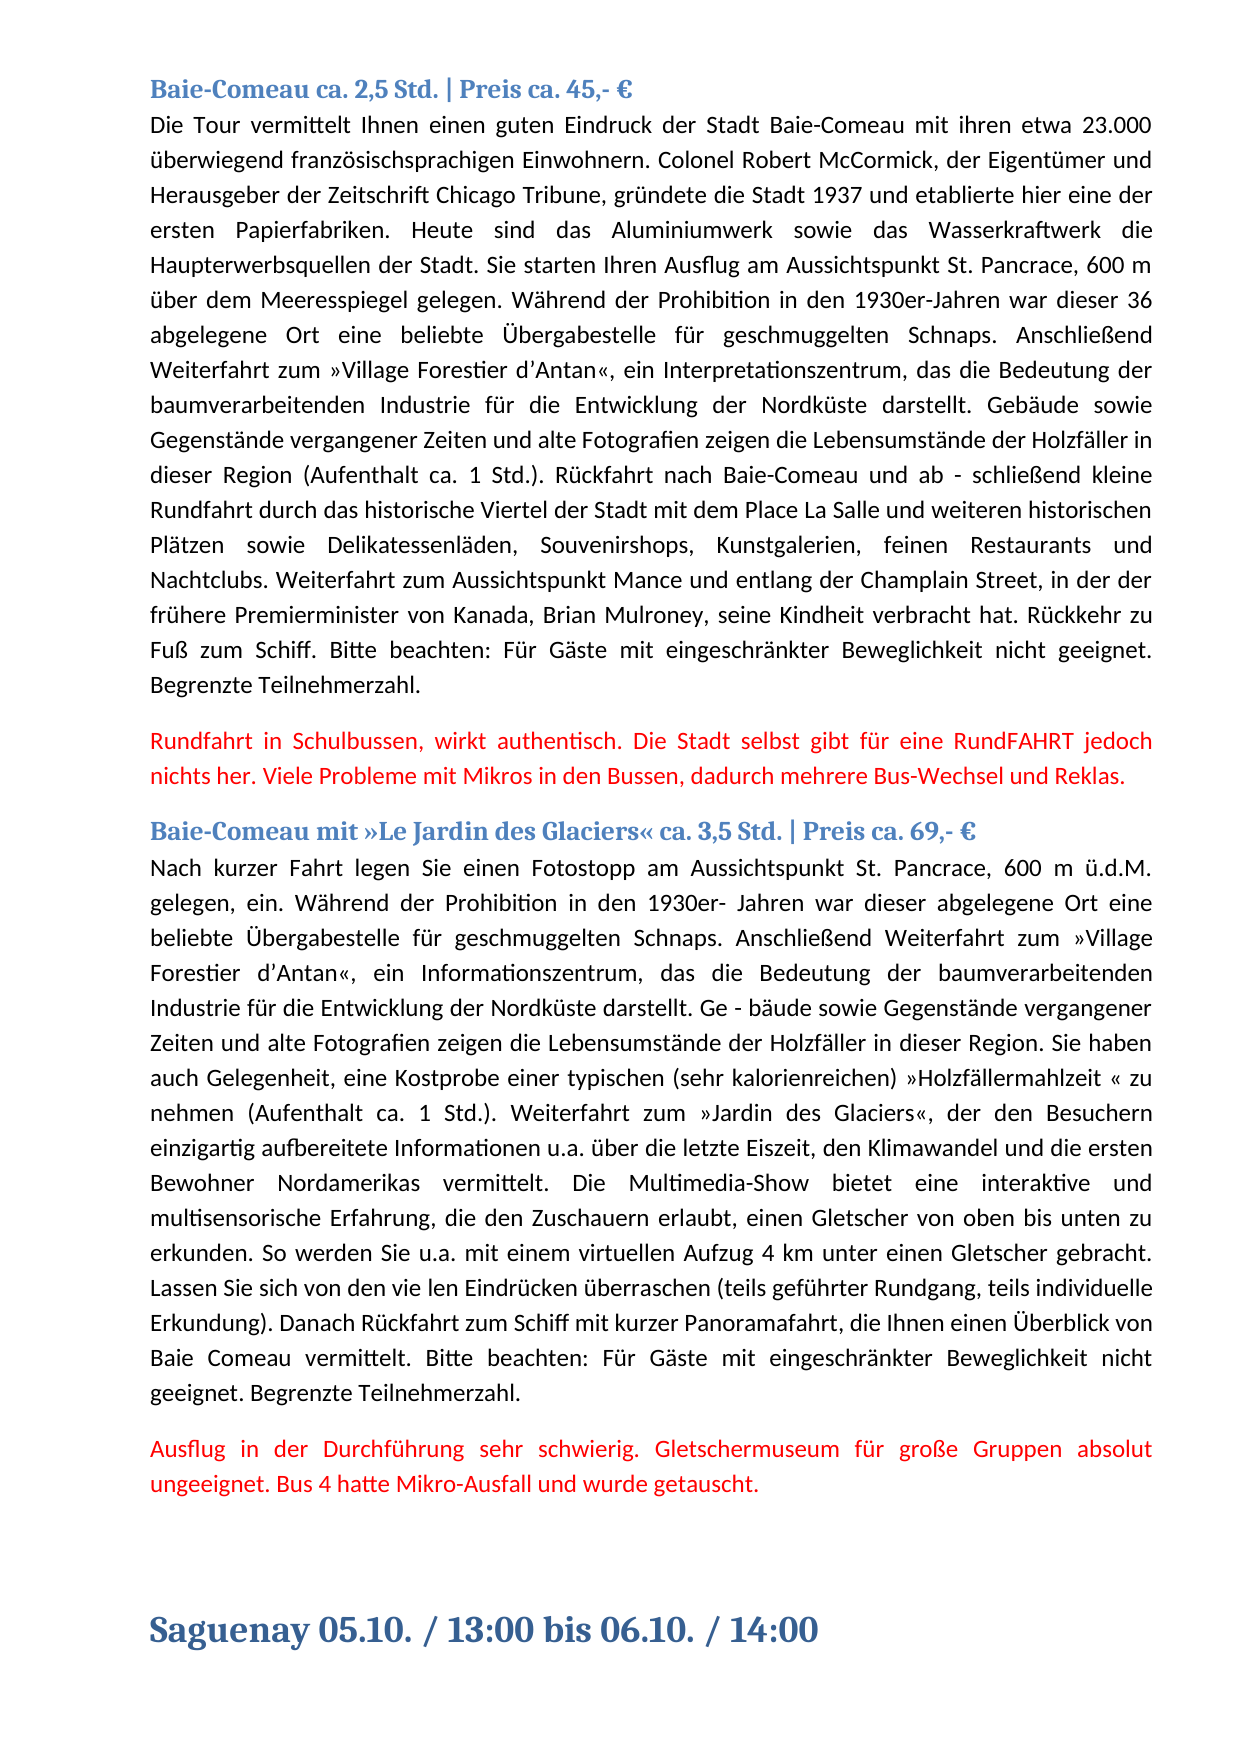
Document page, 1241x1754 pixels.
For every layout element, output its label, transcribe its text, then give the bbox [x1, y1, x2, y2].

subtitle Saguenay 05.10. / 13:00 bis 06.10. / 14:00 [150, 1609, 1152, 1652]
subtitle Baie-Comeau ca. 2,5 Std. | Preis ca. 45,- € [150, 74, 1152, 105]
text Nach kurzer Fahrt legen Sie einen Fotostopp am Aussichtspunkt St. Pancrace, 600 m ü.d.M. gelegen, ein. Während der Prohibition in den 1930er- Jahren war dieser abgelegene Ort eine beliebte Übergabestelle für geschmuggelten Schnaps. Anschließend Weiterfahrt zum »Village Forestier d’Antan«, ein Informationszentrum, das die Bedeutung der baumverarbeitenden Industrie für die Entwicklung der Nordküste darstellt. Ge - bäude sowie Gegenstände vergangener Zeiten und alte Fotografien zeigen die Lebensumstände der Holzfäller in dieser Region. Sie haben auch Gelegenheit, eine Kostprobe einer typischen (sehr kalorienreichen) »Holzfällermahlzeit « zu nehmen (Aufenthalt ca. 1 Std.). Weiterfahrt zum »Jardin des Glaciers«, der den Besuchern einzigartig aufbereitete Informationen u.a. über die letzte Eiszeit, den Klimawandel und die ersten Bewohner Nordamerikas vermittelt. Die Multimedia-Show bietet eine interaktive und multisensorische Erfahrung, die den Zuschauern erlaubt, einen Gletscher von oben bis unten zu erkunden. So werden Sie u.a. mit einem virtuellen Aufzug 4 km unter einen Gletscher gebracht. Lassen Sie sich von den vie len Eindrücken überraschen (teils geführter Rundgang, teils individuelle Erkundung). Danach Rückfahrt zum Schiff mit kurzer Panoramafahrt, die Ihnen einen Überblick von Baie Comeau vermittelt. Bitte beachten: Für Gäste mit eingeschränkter Beweglichkeit nicht geeignet. Begrenzte Teilnehmerzahl. [150, 852, 1154, 1407]
text Ausflug in der Durchführung sehr schwierig. Gletschermuseum für große Gruppen absolut ungeeignet. Bus 4 hatte Mikro-Ausfall und wurde getauscht. [150, 1433, 1154, 1498]
subtitle Baie-Comeau mit »Le Jardin des Glaciers« ca. 3,5 Std. | Preis ca. 69,- € [150, 816, 1152, 847]
text Die Tour vermittelt Ihnen einen guten Eindruck der Stadt Baie-Comeau mit ihren etwa 23.000 überwiegend französischsprachigen Einwohnern. Colonel Robert McCormick, der Eigentümer und Herausgeber der Zeitschrift Chicago Tribune, gründete die Stadt 1937 und etablierte hier eine der ersten Papierfabriken. Heute sind das Aluminiumwerk sowie das Wasserkraftwerk die Haupterwerbsquellen der Stadt. Sie starten Ihren Ausflug am Aussichtspunkt St. Pancrace, 600 m über dem Meeresspiegel gelegen. Während der Prohibition in den 1930er-Jahren war dieser 36 abgelegene Ort eine beliebte Übergabestelle für geschmuggelten Schnaps. Anschließend Weiterfahrt zum »Village Forestier d’Antan«, ein Interpretationszentrum, das die Bedeutung der baumverarbeitenden Industrie für die Entwicklung der Nordküste darstellt. Gebäude sowie Gegenstände vergangener Zeiten und alte Fotografien zeigen die Lebensumstände der Holzfäller in dieser Region (Aufenthalt ca. 1 Std.). Rückfahrt nach Baie-Comeau und ab - schließend kleine Rundfahrt durch das historische Viertel der Stadt mit dem Place La Salle und weiteren historischen Plätzen sowie Delikatessenläden, Souvenirshops, Kunstgalerien, feinen Restaurants und Nachtclubs. Weiterfahrt zum Aussichtspunkt Mance und entlang der Champlain Street, in der der frühere Premierminister von Kanada, Brian Mulroney, seine Kindheit verbracht hat. Rückkehr zu Fuß zum Schiff. Bitte beachten: Für Gäste mit eingeschränkter Beweglichkeit nicht geeignet. Begrenzte Teilnehmerzahl. [150, 109, 1154, 700]
text Rundfahrt in Schulbussen, wirkt authentisch. Die Stadt selbst gibt für eine RundFAHRT jedoch nichts her. Viele Probleme mit Mikros in den Bussen, dadurch mehrere Bus-Wechsel und Reklas. [150, 725, 1154, 791]
